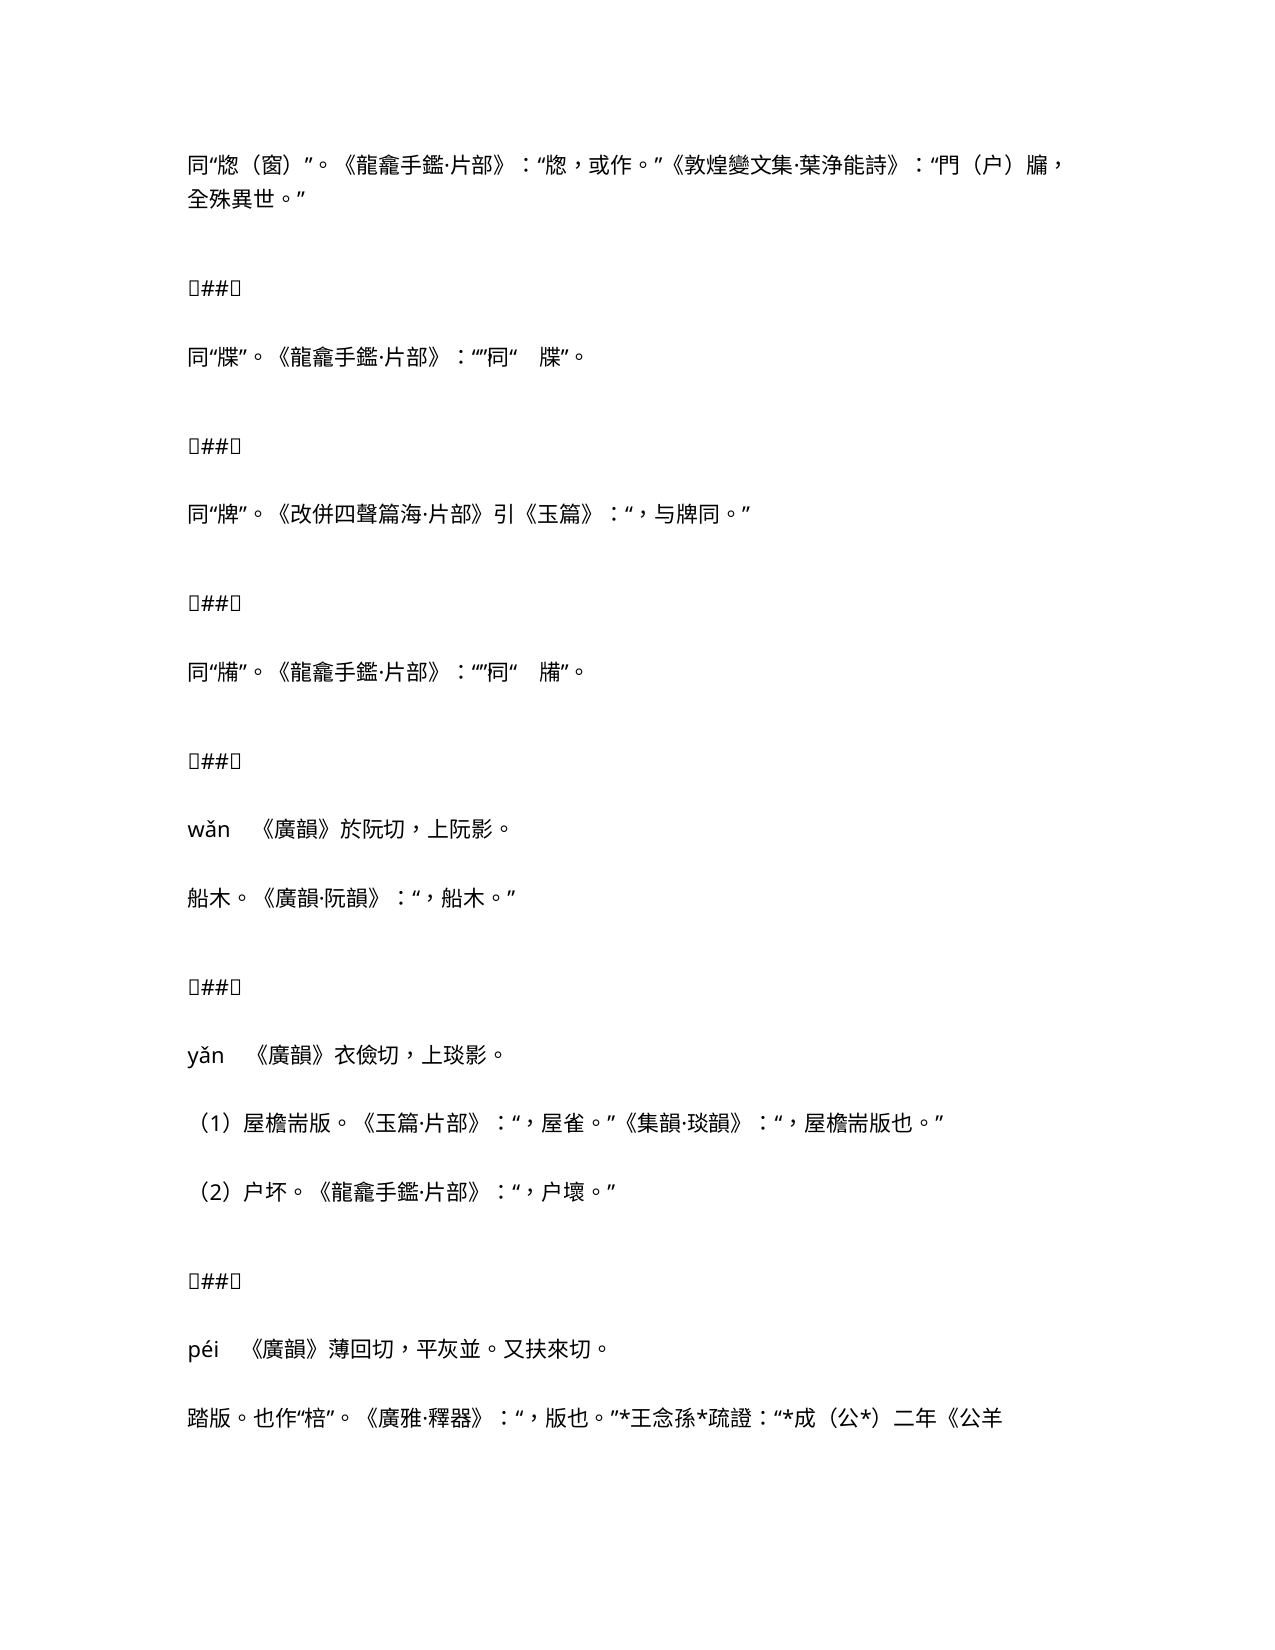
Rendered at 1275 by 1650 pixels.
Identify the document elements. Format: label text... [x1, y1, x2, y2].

text 𤗊##𤗊 同“牒”。《龍龕手鑑·片部》：“𤗊”，同“牒”。 [187, 273, 1087, 406]
text 𤗋##𤗋 同“牌”。《改併四聲篇海·片部》引《玉篇》：“𤗋，与牌同。” [187, 431, 1087, 563]
text 𤗌##𤗌 同“㸢”。《龍龕手鑑·片部》：“𤗌”，同“㸢”。 [187, 588, 1087, 721]
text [187, 150, 1087, 248]
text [187, 1266, 1087, 1432]
text 𤗎##𤗎 yǎn 《廣韻》衣儉切，上琰影。 （1）屋檐耑版。《玉篇·片部》：“𤗎，屋𤗎雀。”《集韻·琰韻》：“𤗎，屋檐耑版也。” （2）户坏。《龍龕手鑑·片部》：“𤗎，户壞。” [187, 972, 1087, 1241]
text 𤗍##𤗍 wǎn 《廣韻》於阮切，上阮影。 船𤗍木。《廣韻·阮韻》：“𤗍，船𤗍木。” [187, 746, 1087, 946]
